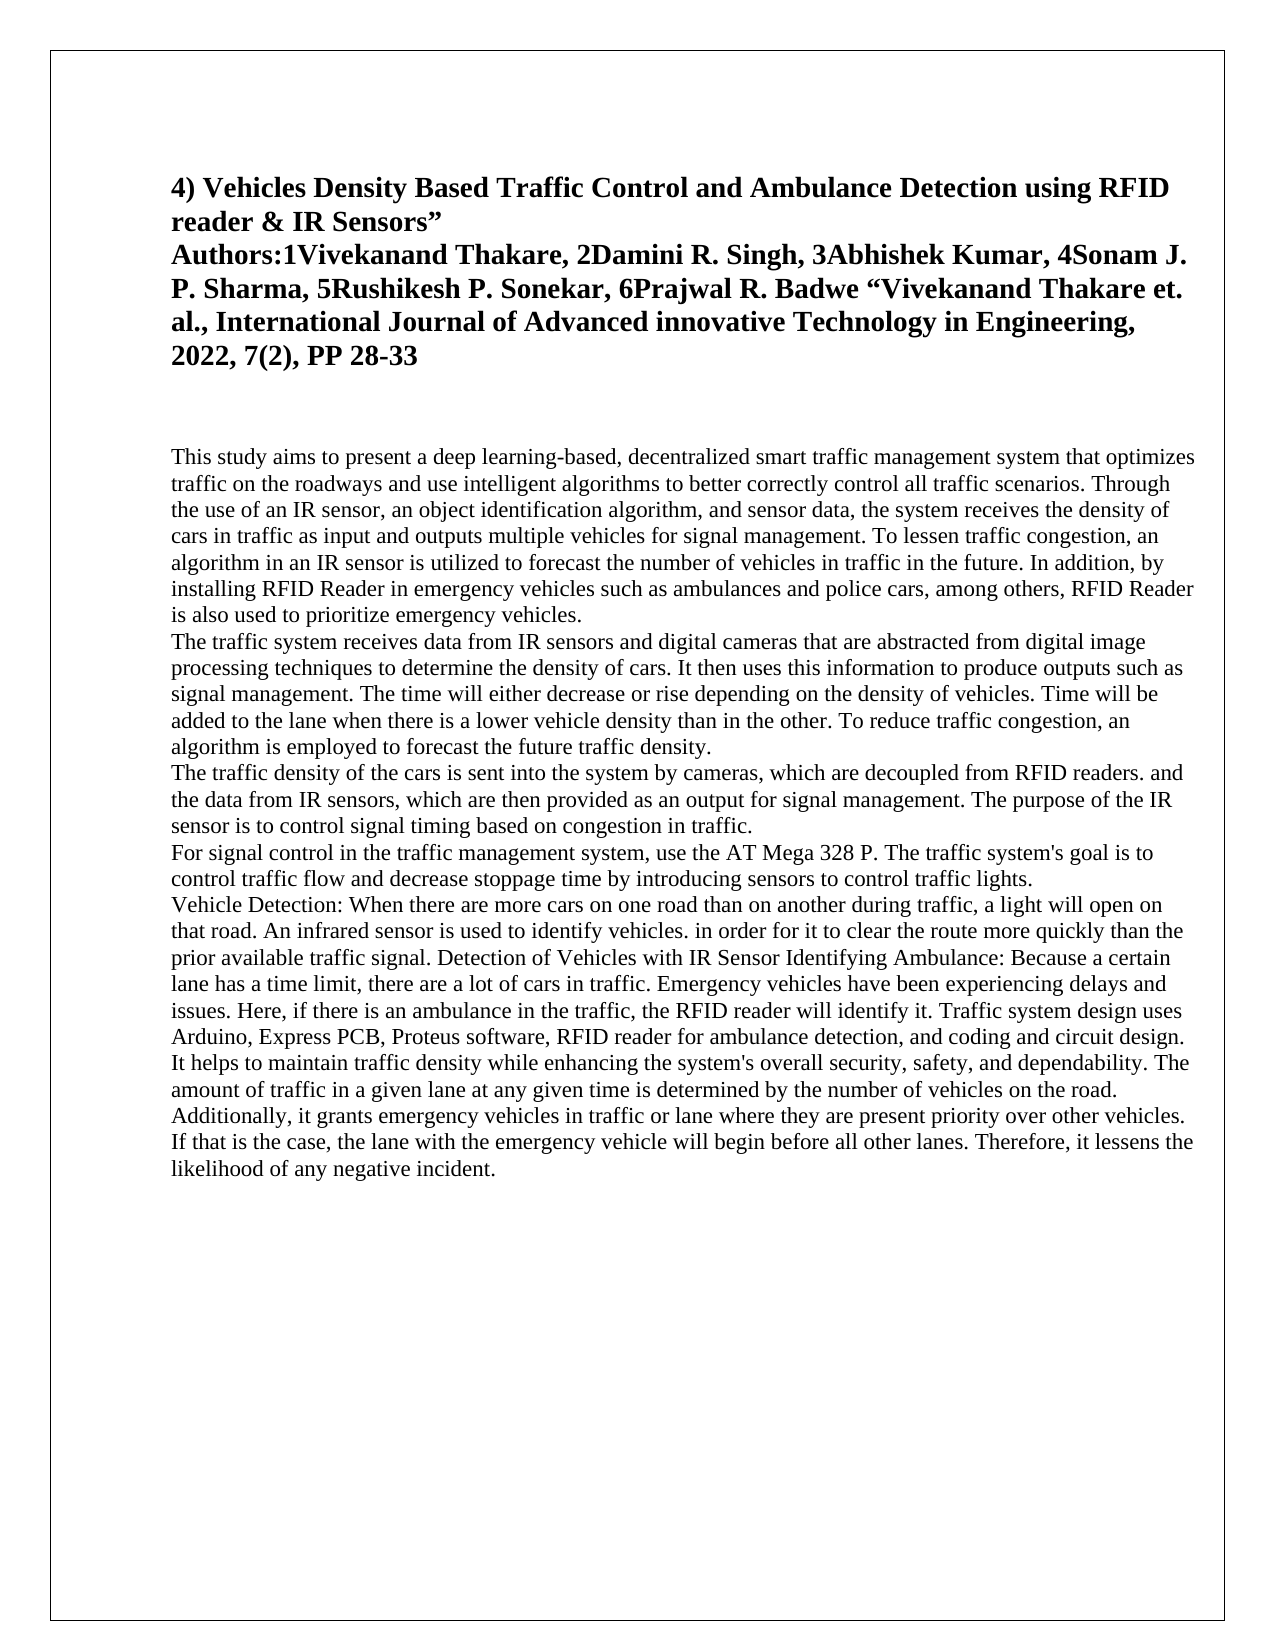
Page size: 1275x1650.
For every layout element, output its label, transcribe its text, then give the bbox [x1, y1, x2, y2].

text The traffic system receives data from IR sensors and digital cameras that are abstracted from digital image processing techniques to determine the density of cars. It then uses this information to produce outputs such as signal management. The time will either decrease or rise depending on the density of vehicles. Time will be added to the lane when there is a lower vehicle density than in the other. To reduce traffic congestion, an algorithm is employed to forecast the future traffic density. [171, 628, 1200, 759]
text It helps to maintain traffic density while enhancing the system's overall security, safety, and dependability. The amount of traffic in a given lane at any given time is determined by the number of vehicles on the road. Additionally, it grants emergency vehicles in traffic or lane where they are present priority over other vehicles. If that is the case, the lane with the emergency vehicle will begin before all other lanes. Therefore, it lessens the likelihood of any negative incident. [171, 1049, 1200, 1181]
text Vehicle Detection: When there are more cars on one road than on another during traffic, a light will open on that road. An infrared sensor is used to identify vehicles. in order for it to clear the route more quickly than the prior available traffic signal. Detection of Vehicles with IR Sensor Identifying Ambulance: Because a certain lane has a time limit, there are a lot of cars in traffic. Emergency vehicles have been experiencing delays and issues. Here, if there is an ambulance in the traffic, the RFID reader will identify it. Traffic system design uses Arduino, Express PCB, Proteus software, RFID reader for ambulance detection, and coding and circuit design. [171, 891, 1200, 1049]
text The traffic density of the cars is sent into the system by cameras, which are decoupled from RFID readers. and the data from IR sensors, which are then provided as an output for signal management. The purpose of the IR sensor is to control signal timing based on congestion in traffic. [171, 759, 1200, 838]
text For signal control in the traffic management system, use the AT Mega 328 P. The traffic system's goal is to control traffic flow and decrease stoppage time by introducing sensors to control traffic lights. [171, 838, 1200, 891]
text Authors:1Vivekanand Thakare, 2Damini R. Singh, 3Abhishek Kumar, 4Sonam J. P. Sharma, 5Rushikesh P. Sonekar, 6Prajwal R. Badwe “Vivekanand Thakare et. al., International Journal of Advanced innovative Technology in Engineering, 2022, 7(2), PP 28-33 [171, 237, 1200, 371]
text This study aims to present a deep learning-based, decentralized smart traffic management system that optimizes traffic on the roadways and use intelligent algorithms to better correctly control all traffic scenarios. Through the use of an IR sensor, an object identification algorithm, and sensor data, the system receives the density of cars in traffic as input and outputs multiple vehicles for signal management. To lessen traffic congestion, an algorithm in an IR sensor is utilized to forecast the number of vehicles in traffic in the future. In addition, by installing RFID Reader in emergency vehicles such as ambulances and police cars, among others, RFID Reader is also used to prioritize emergency vehicles. [171, 443, 1200, 628]
text 4) Vehicles Density Based Traffic Control and Ambulance Detection using RFID reader & IR Sensors” [171, 170, 1200, 237]
